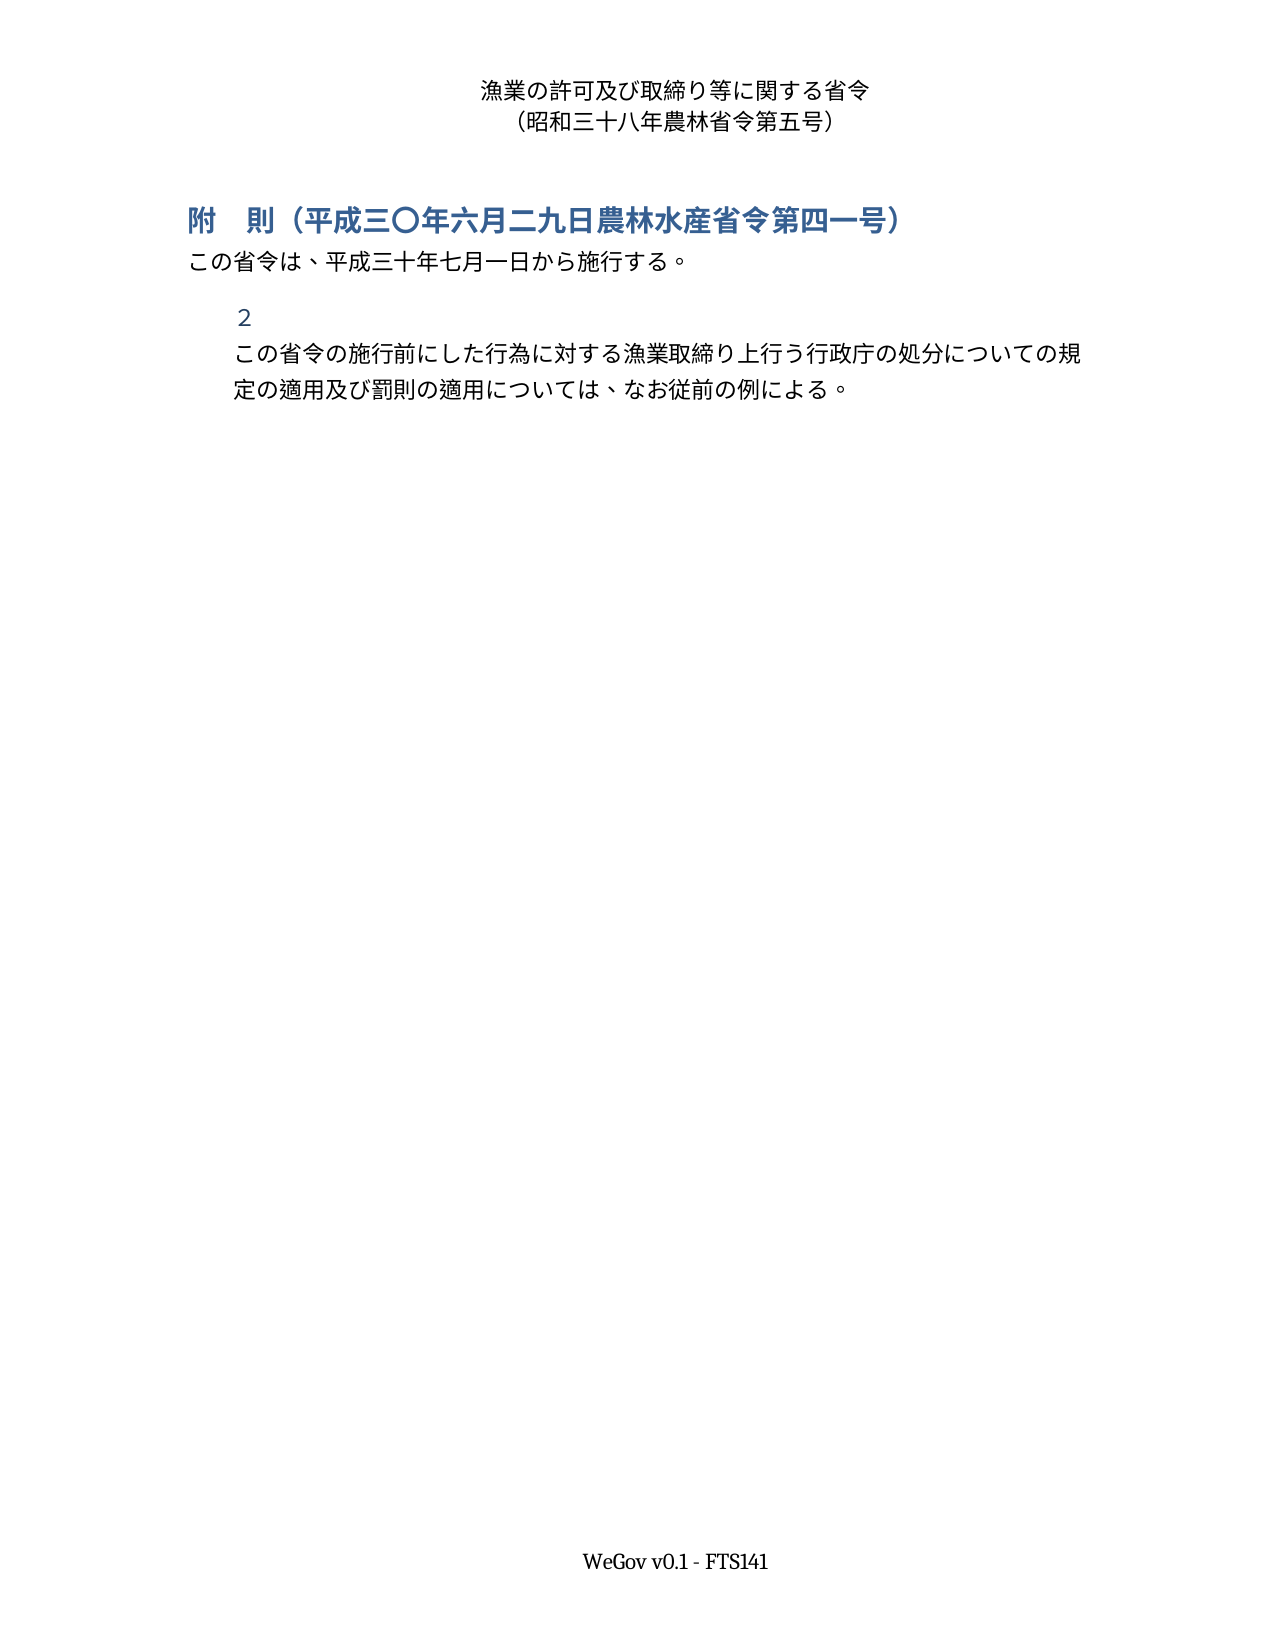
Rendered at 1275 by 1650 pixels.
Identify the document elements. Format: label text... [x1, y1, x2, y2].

text この省令の施行前にした行為に対する漁業取締り上行う行政庁の処分についての規定の適用及び罰則の適用については、なお従前の例による。 [233, 338, 1087, 406]
subtitle ２ [233, 302, 1087, 334]
text この省令は、平成三十年七月一日から施行する。 [187, 246, 1087, 277]
subtitle 附 則（平成三〇年六月二九日農林水産省令第四一号） [187, 200, 1087, 240]
